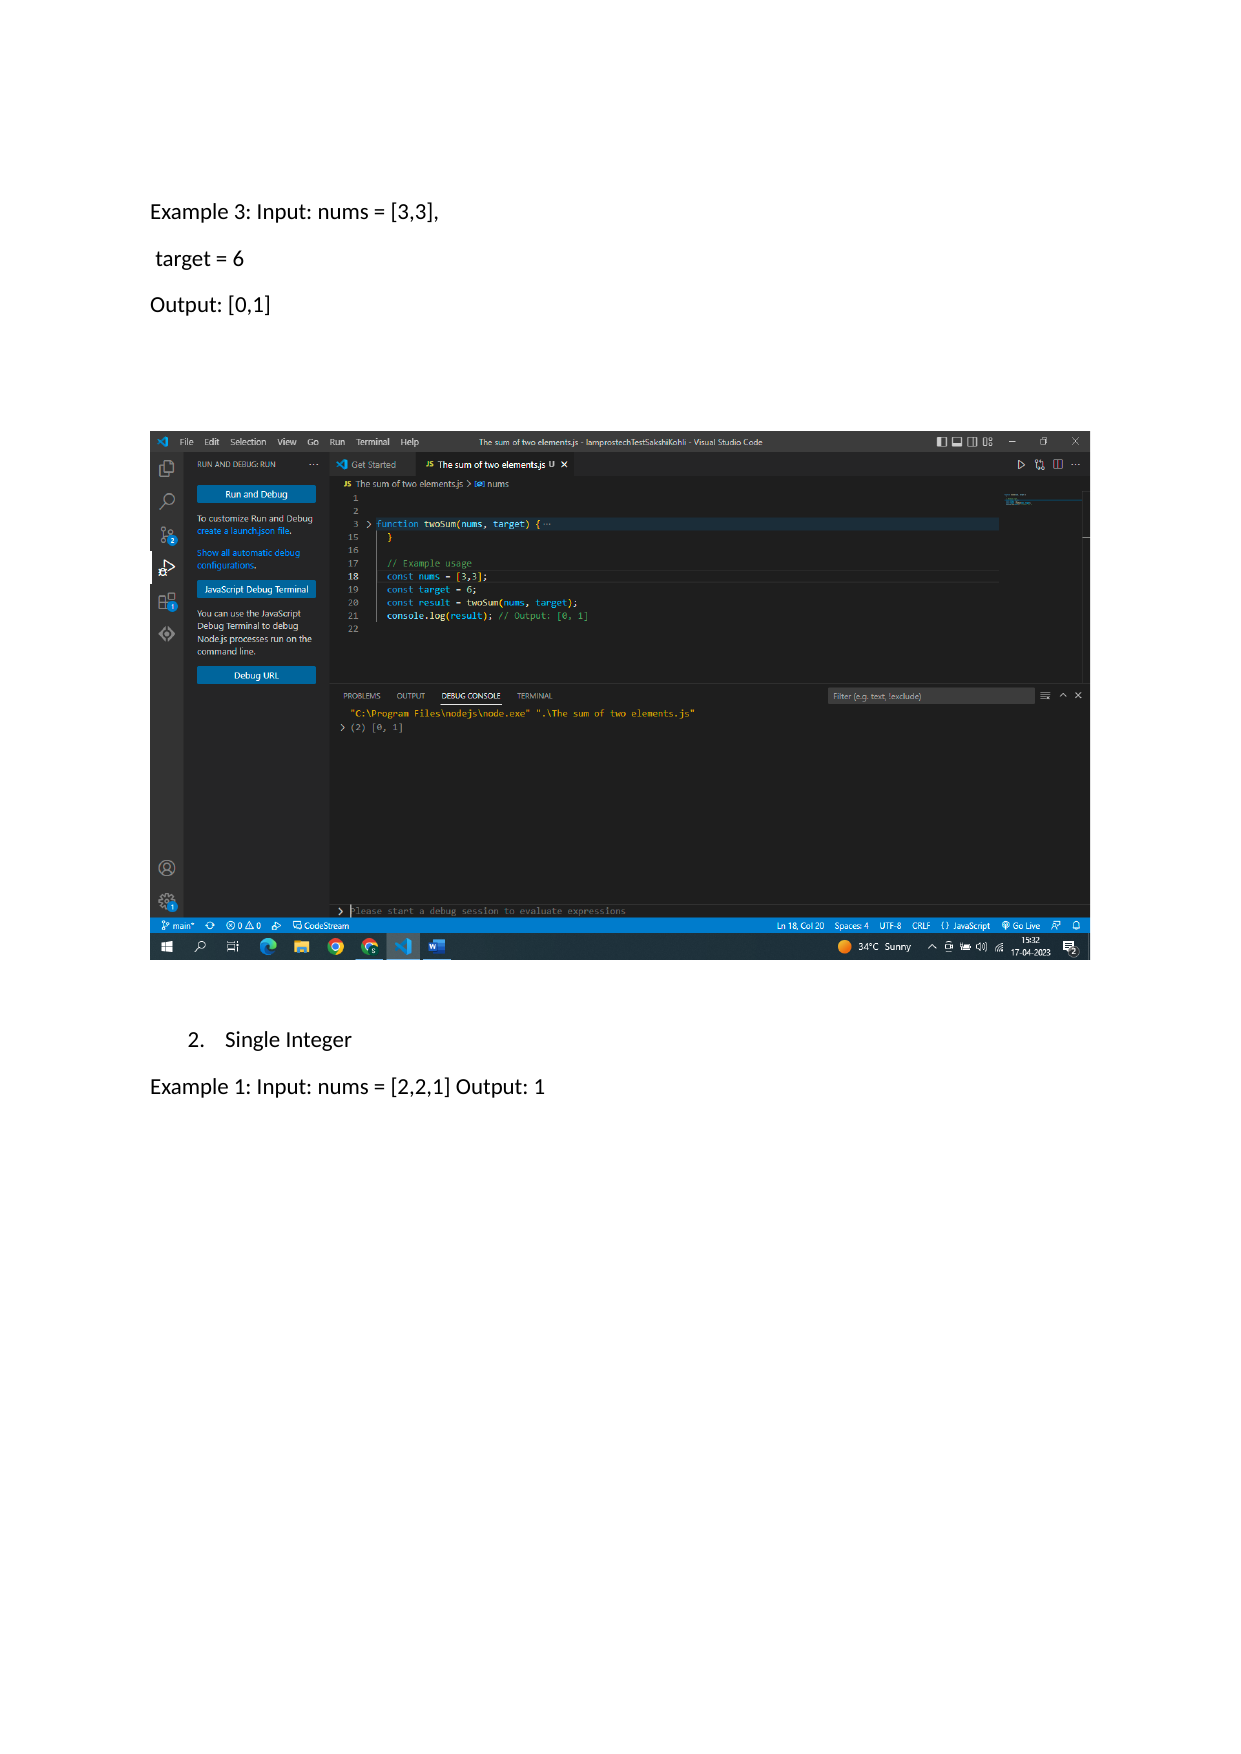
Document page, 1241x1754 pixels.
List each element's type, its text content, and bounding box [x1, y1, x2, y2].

picture [150, 431, 1091, 960]
text Example 1: Input: nums = [2,2,1] Output: 1 [150, 1072, 1090, 1101]
text Example 3: Input: nums = [3,3], [150, 197, 1090, 225]
list Single Integer [187, 1026, 1090, 1054]
text target = 6 [150, 244, 1090, 272]
text Output: [0,1] [150, 291, 1090, 319]
